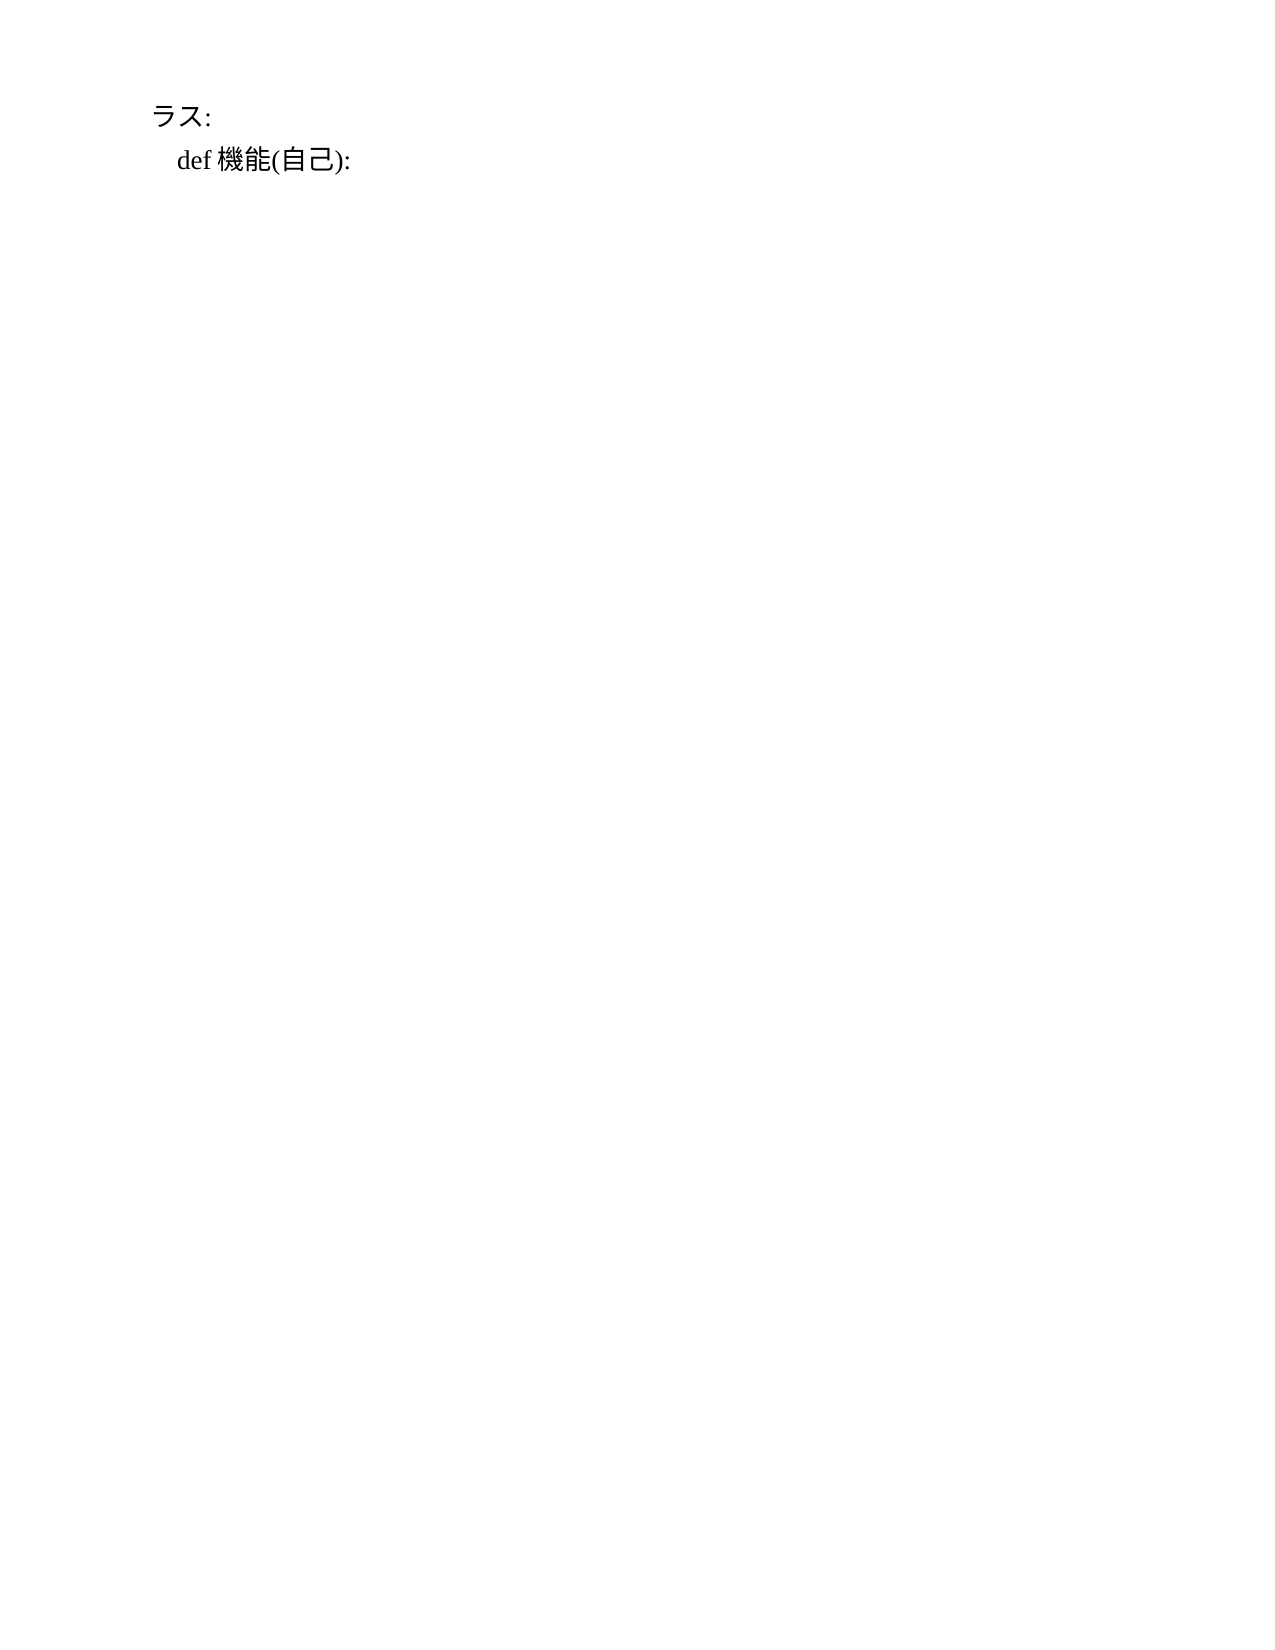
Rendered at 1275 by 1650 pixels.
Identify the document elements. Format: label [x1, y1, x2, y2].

text [150, 101, 384, 176]
